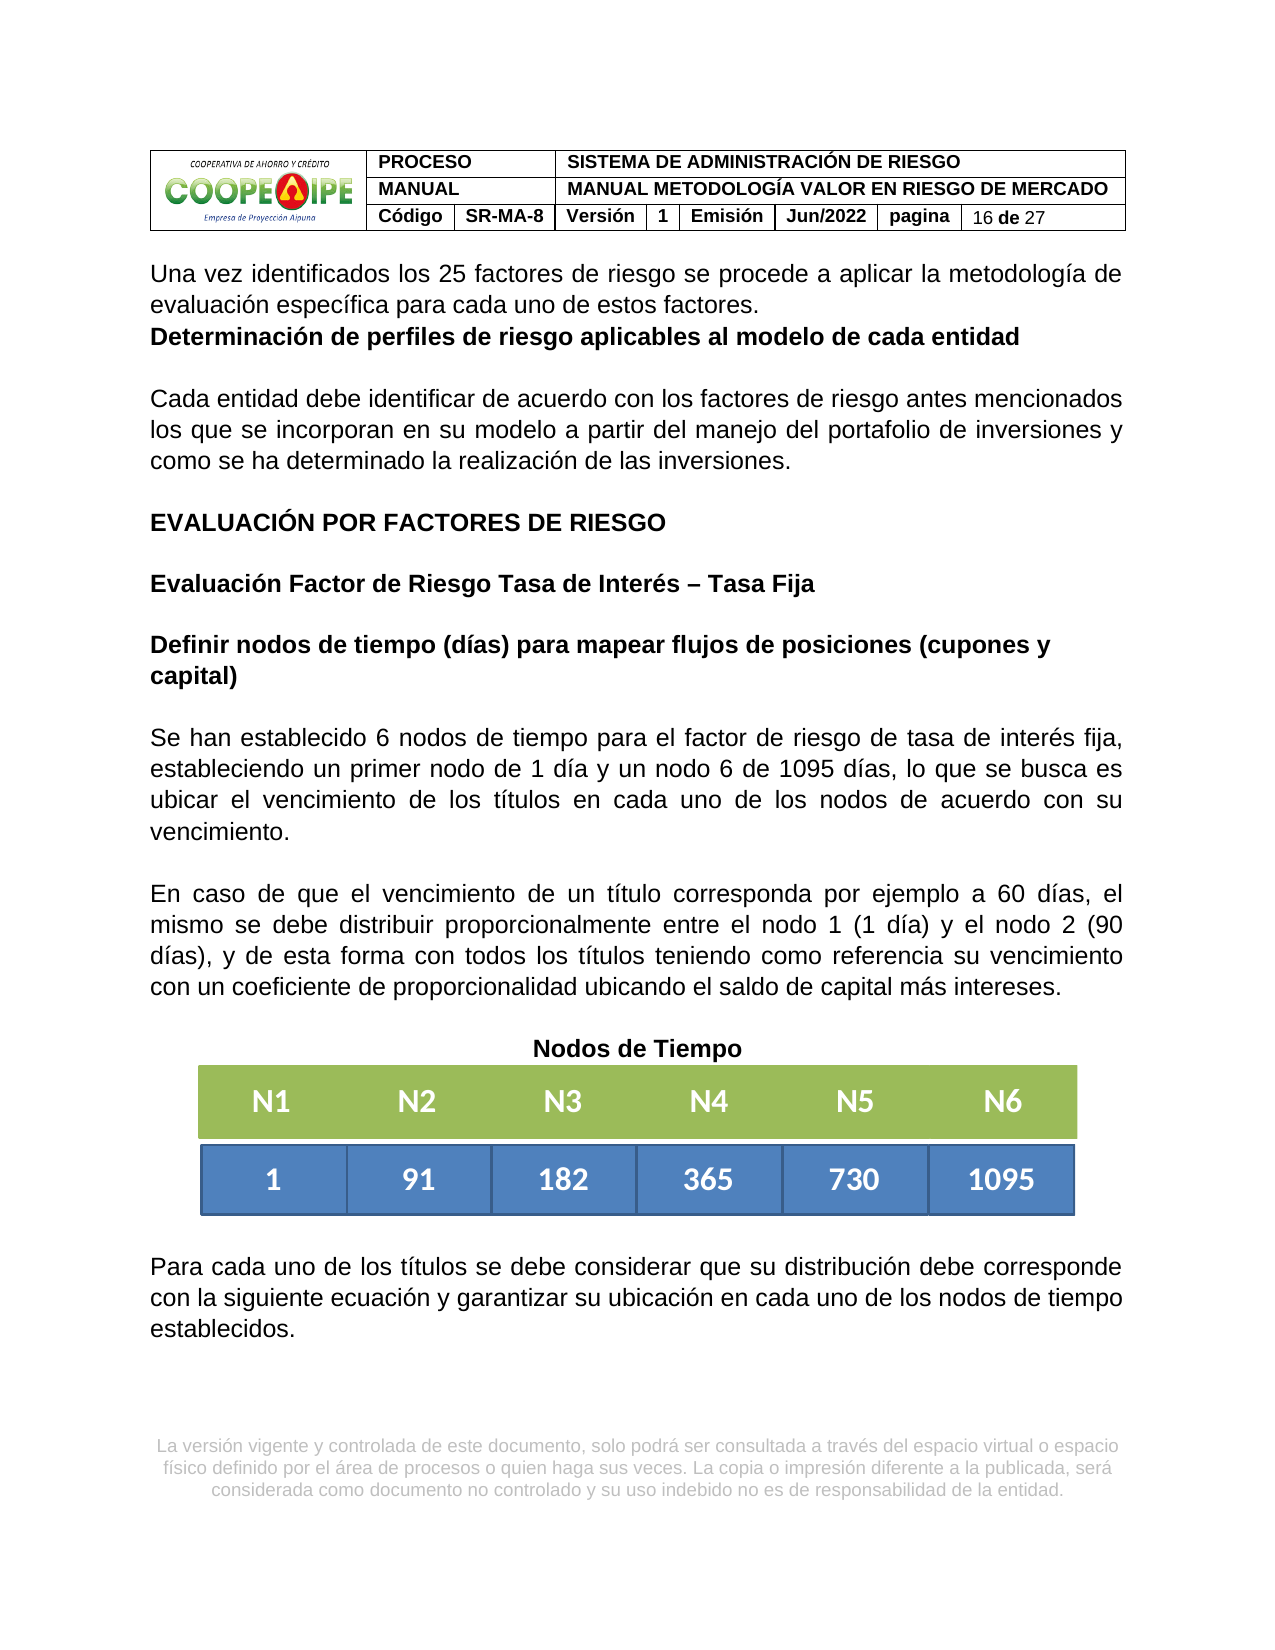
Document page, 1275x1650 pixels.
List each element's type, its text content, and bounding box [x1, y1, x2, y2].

text Nodos de Tiempo [150, 1034, 1125, 1062]
text Para cada uno de los títulos se debe considerar que su distribución debe corresponde con la siguiente ecuación y garantizar su ubicación en cada uno de los nodos de tiempo establecidos. [150, 1252, 1125, 1343]
text Cada entidad debe identificar de acuerdo con los factores de riesgo antes mencionados los que se incorporan en su modelo a partir del manejo del portafolio de inversiones y como se ha determinado la realización de las inversiones. [150, 383, 1125, 474]
subtitle Evaluación Factor de Riesgo Tasa de Interés – Tasa Fija [150, 569, 1125, 598]
text Una vez identificados los 25 factores de riesgo se procede a aplicar la metodología de evaluación específica para cada uno de estos factores. [150, 259, 1125, 319]
subtitle Definir nodos de tiempo (días) para mapear flujos de posiciones (cupones y capital) [150, 630, 1125, 690]
text En caso de que el vencimiento de un título corresponda por ejemplo a 60 días, el mismo se debe distribuir proporcionalmente entre el nodo 1 (1 día) y el nodo 2 (90 días), y de esta forma con todos los títulos teniendo como referencia su vencimiento con un coeficiente de proporcionalidad ubicando el saldo de capital más intereses. [150, 878, 1125, 1000]
subtitle EVALUACIÓN POR FACTORES DE RIESGO [150, 508, 1125, 536]
subtitle Determinación de perfiles de riesgo aplicables al modelo de cada entidad [150, 321, 1125, 350]
picture [161, 152, 356, 226]
text Se han establecido 6 nodos de tiempo para el factor de riesgo de tasa de interés fija, estableciendo un primer nodo de 1 día y un nodo 6 de 1095 días, lo que se busca es ubicar el vencimiento de los títulos en cada uno de los nodos de acuerdo con su vencimiento. [150, 723, 1125, 845]
